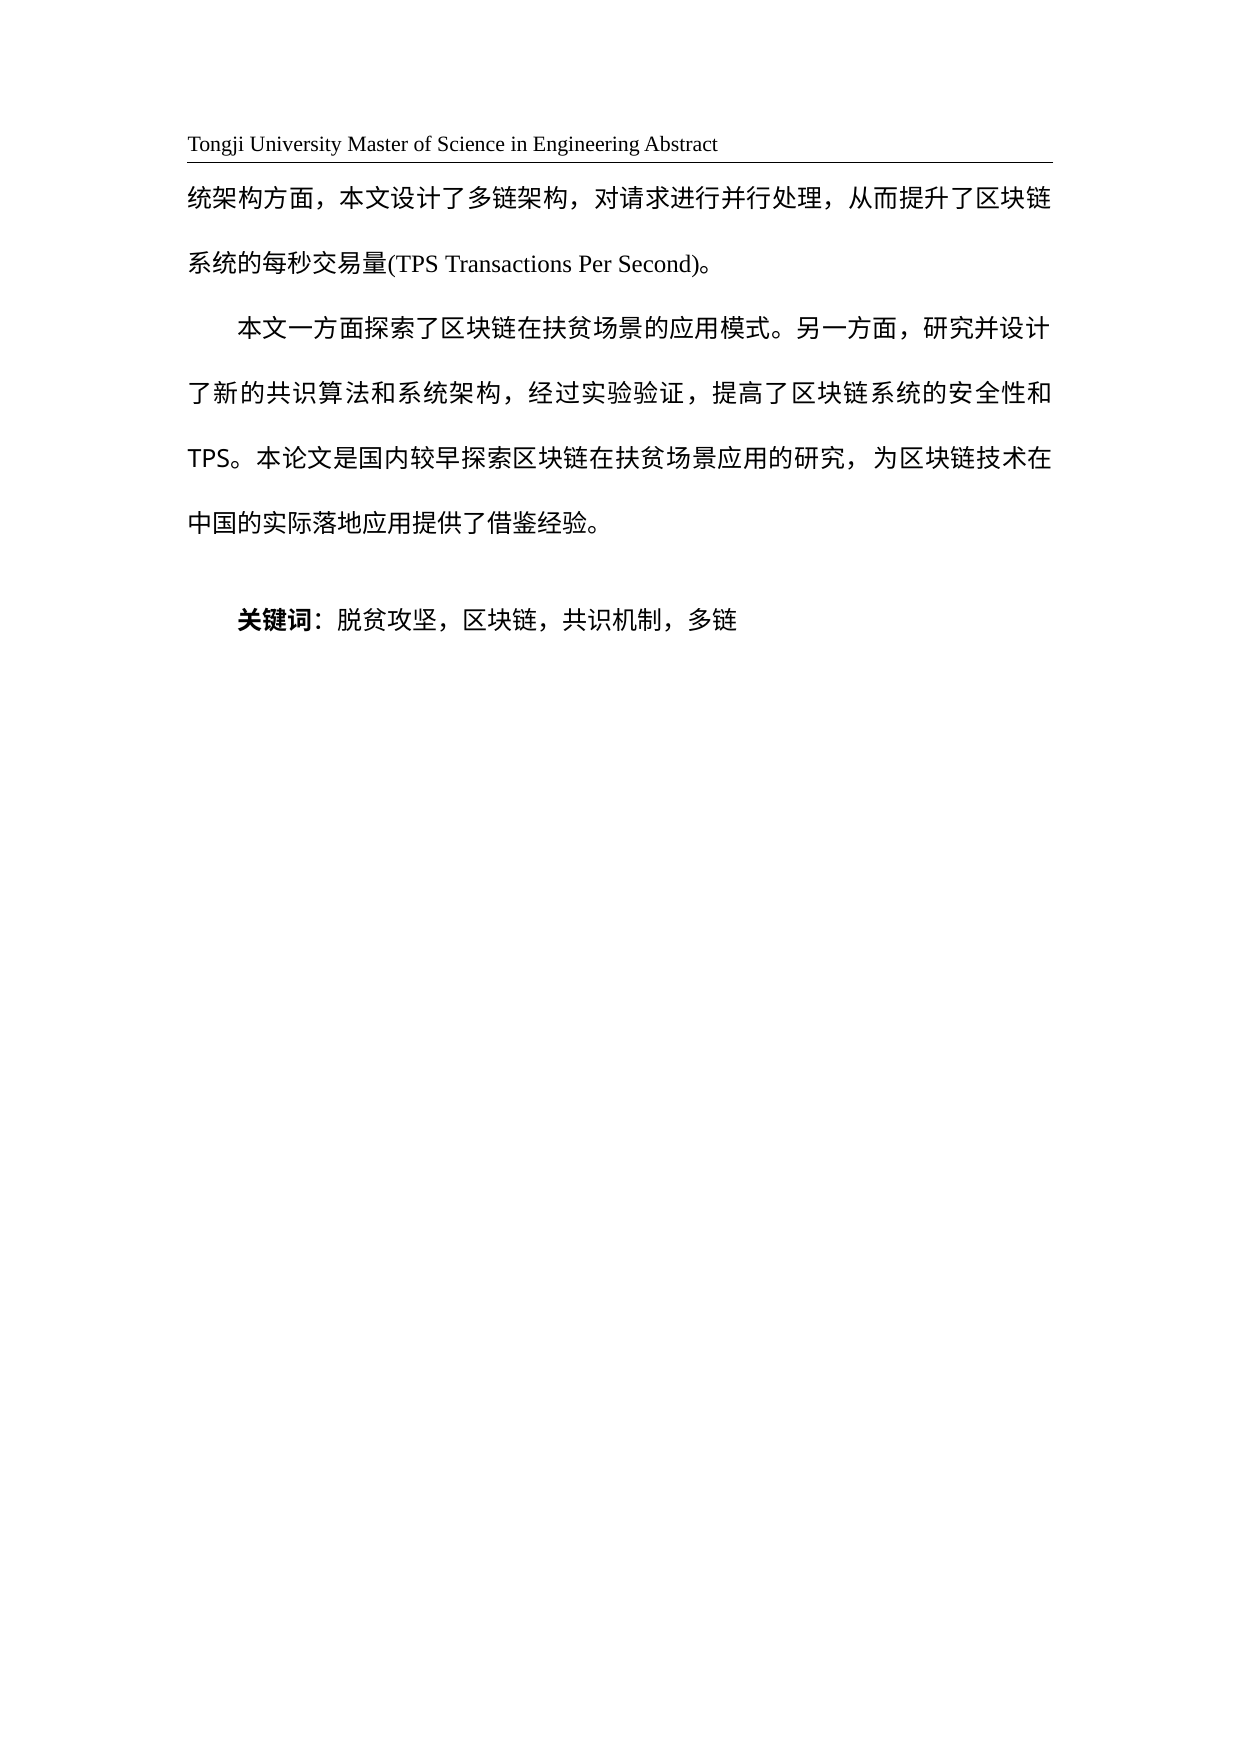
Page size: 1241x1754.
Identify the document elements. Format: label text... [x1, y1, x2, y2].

text 关键词：脱贫攻坚，区块链，共识机制，多链 [187, 586, 1053, 651]
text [187, 164, 1053, 294]
text 本文一方面探索了区块链在扶贫场景的应用模式。另一方面，研究并设计了新的共识算法和系统架构，经过实验验证，提高了区块链系统的安全性和TPS。本论文是国内较早探索区块链在扶贫场景应用的研究，为区块链技术在中国的实际落地应用提供了借鉴经验。 [187, 294, 1053, 554]
